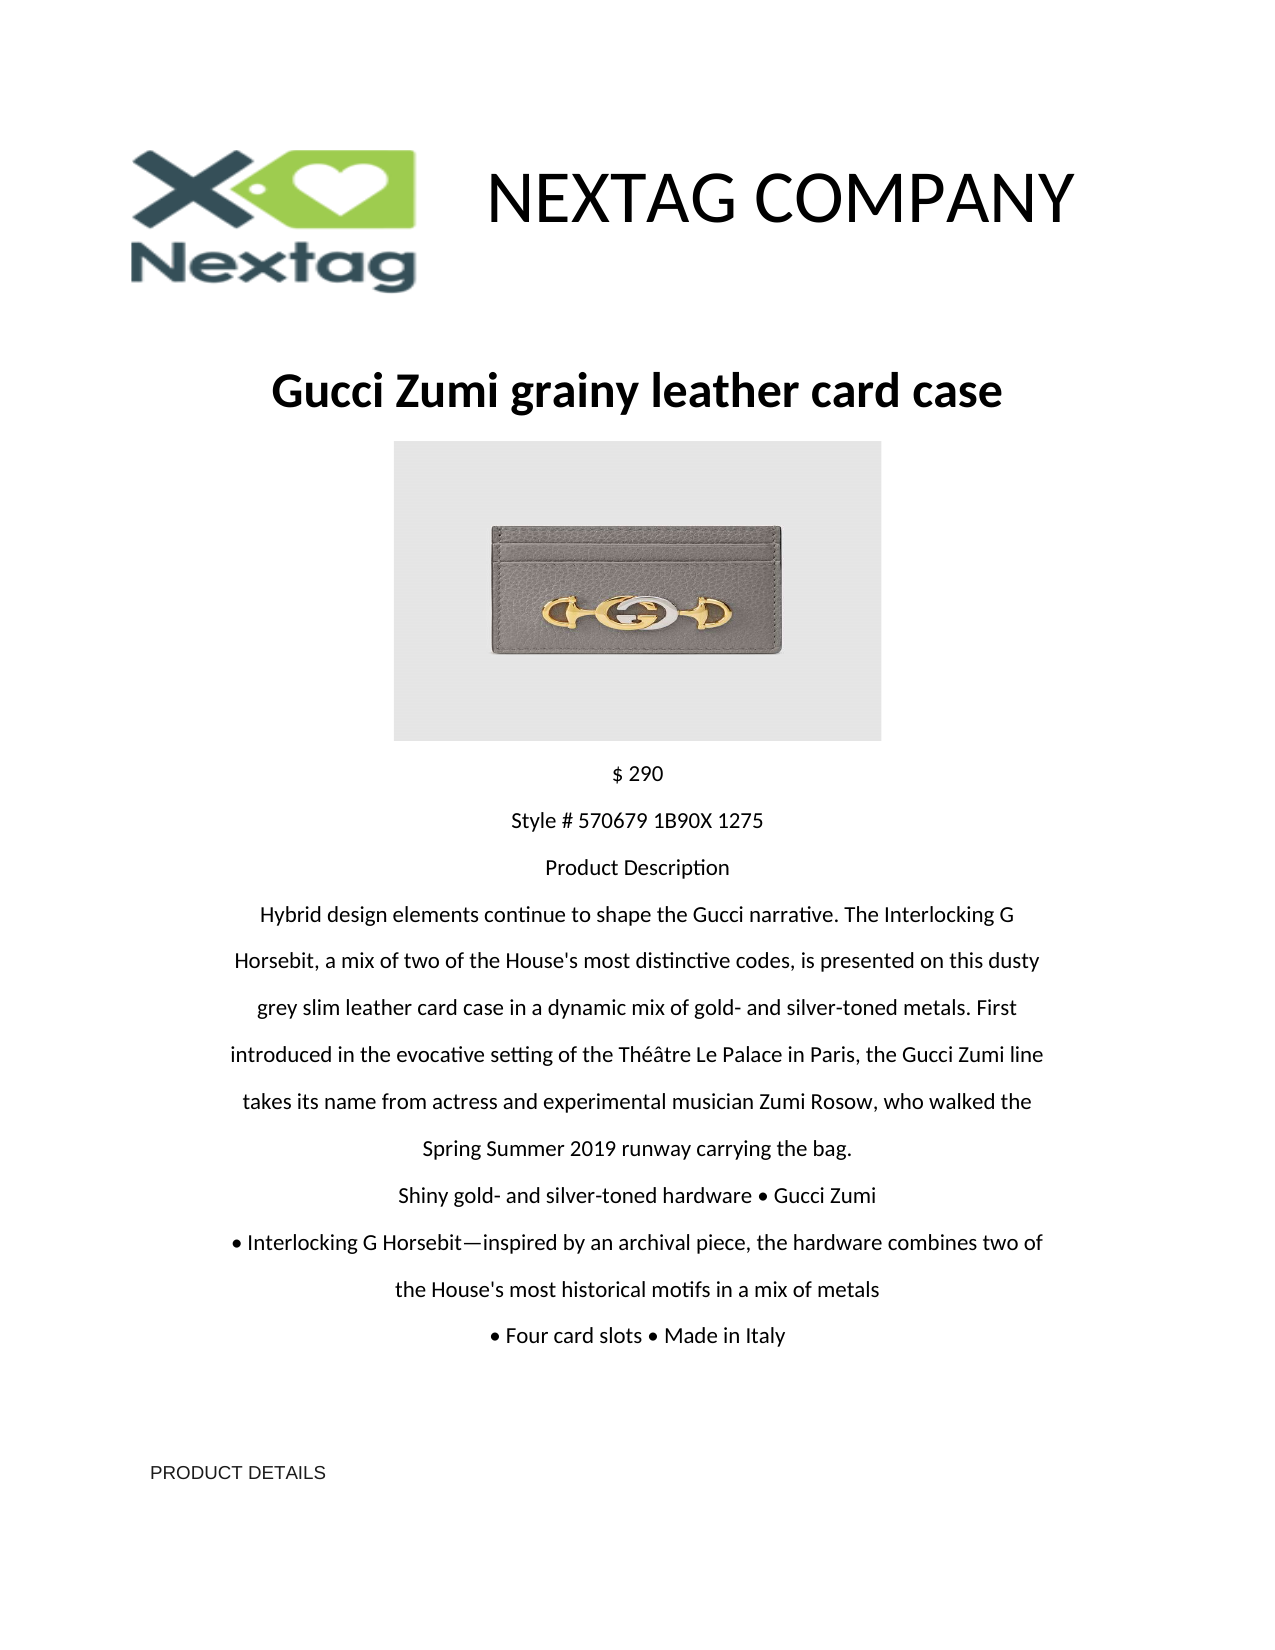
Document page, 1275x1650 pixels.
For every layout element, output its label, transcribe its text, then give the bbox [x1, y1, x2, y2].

text introduced in the evocative setting of the Théâtre Le Palace in Paris, the Gucci Zumi line [150, 1040, 1125, 1068]
text takes its name from actress and experimental musician Zumi Rosow, who walked the [150, 1087, 1125, 1115]
text • Interlocking G Horsebit—inspired by an archival piece, the hardware combines two of [150, 1228, 1125, 1256]
text Product Description [150, 853, 1125, 881]
text Spring Summer 2019 runway carrying the bag. [150, 1134, 1125, 1162]
text grey slim leather card case in a dynamic mix of gold- and silver-toned metals. First [150, 993, 1125, 1021]
picture [129, 150, 416, 293]
text Style # 570679 1B90X 1275 [150, 806, 1125, 834]
text the House's most historical motifs in a mix of metals [150, 1275, 1125, 1303]
text NEXTAG COMPANY [416, 150, 1125, 242]
text Gucci Zumi grainy leather card case [150, 359, 1125, 420]
text Horsebit, a mix of two of the House's most distinctive codes, is presented on this dusty [150, 947, 1125, 974]
text $ 290 [150, 759, 1125, 787]
text Shiny gold- and silver-toned hardware • Gucci Zumi [150, 1181, 1125, 1209]
picture [393, 441, 882, 741]
text Hybrid design elements continue to shape the Gucci narrative. The Interlocking G [150, 900, 1125, 928]
text PRODUCT DETAILS [150, 1462, 1125, 1484]
text • Four card slots • Made in Italy [150, 1322, 1125, 1349]
